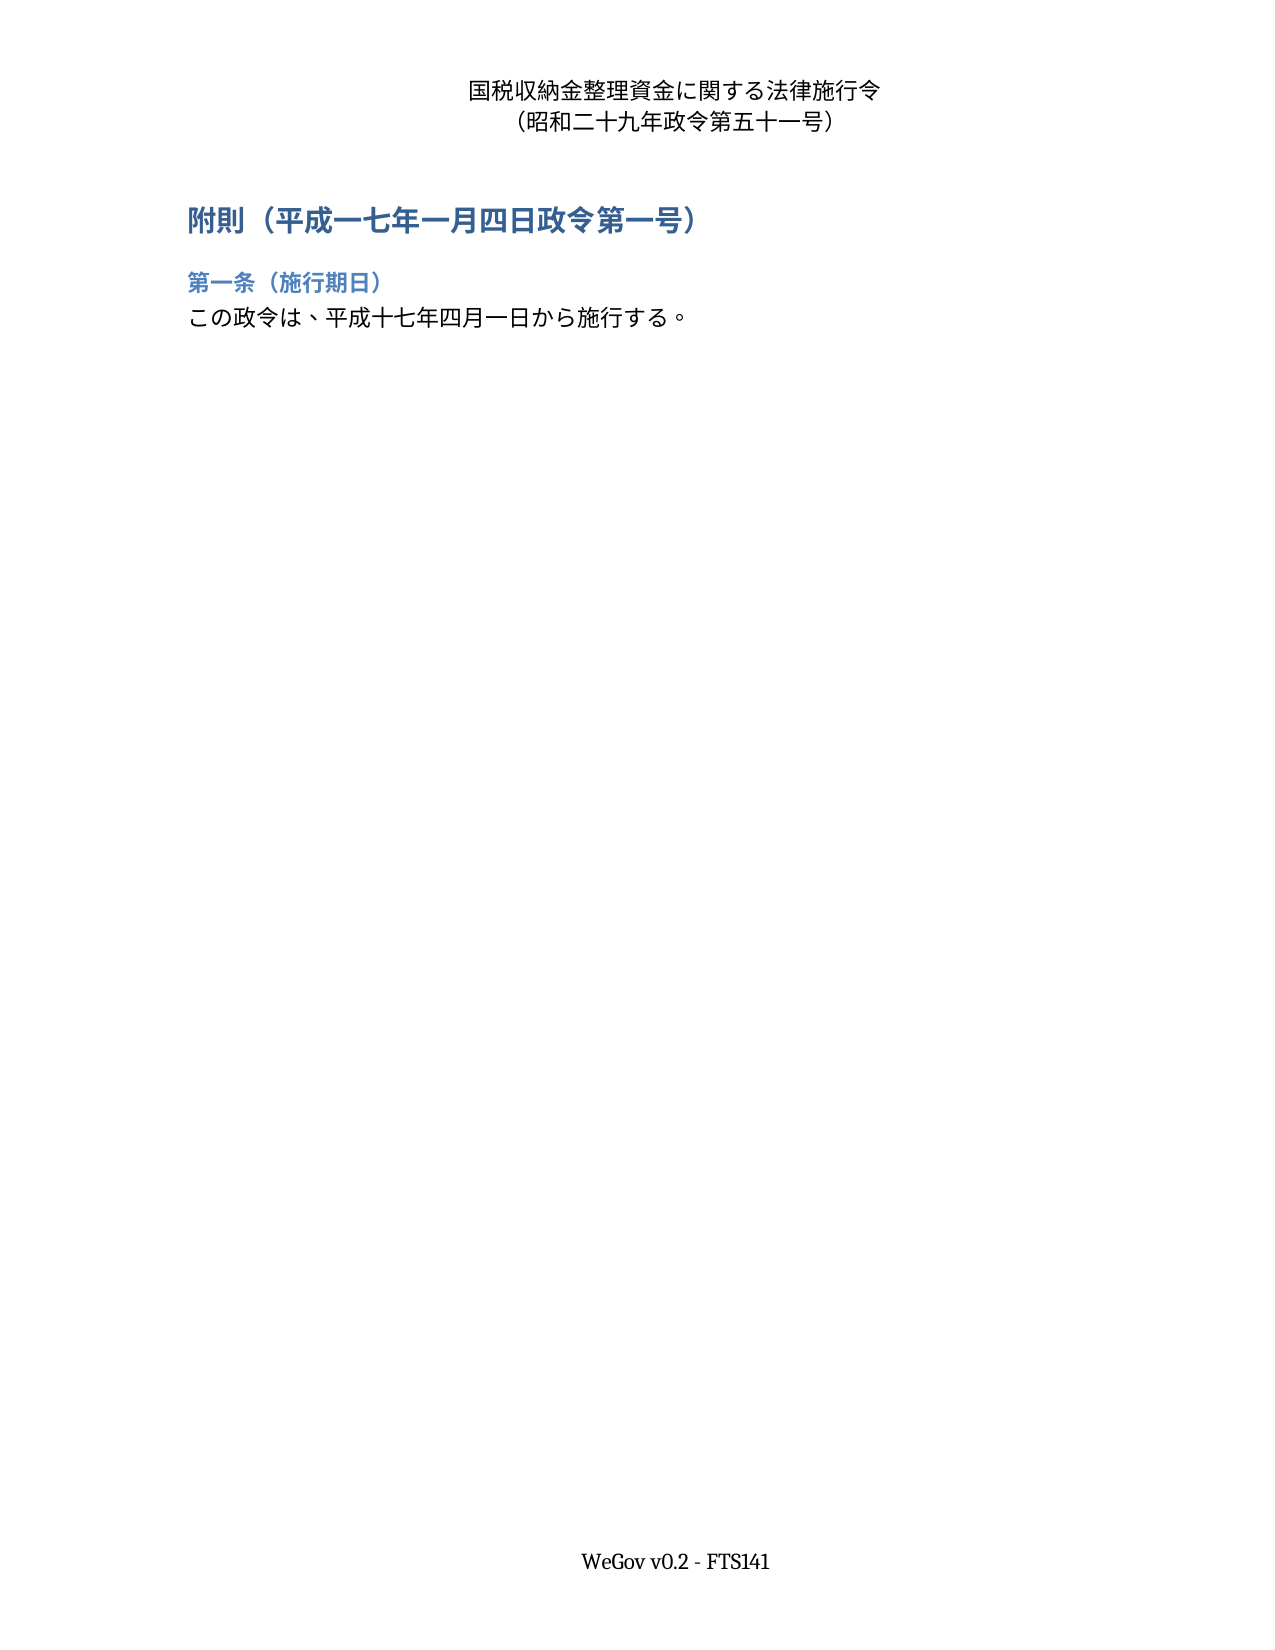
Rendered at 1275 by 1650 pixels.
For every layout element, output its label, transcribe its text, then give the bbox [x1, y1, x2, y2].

subtitle 附則（平成一七年一月四日政令第一号） [187, 200, 1087, 240]
text この政令は、平成十七年四月一日から施行する。 [187, 302, 1087, 334]
subtitle 第一条（施行期日） [187, 266, 1087, 298]
